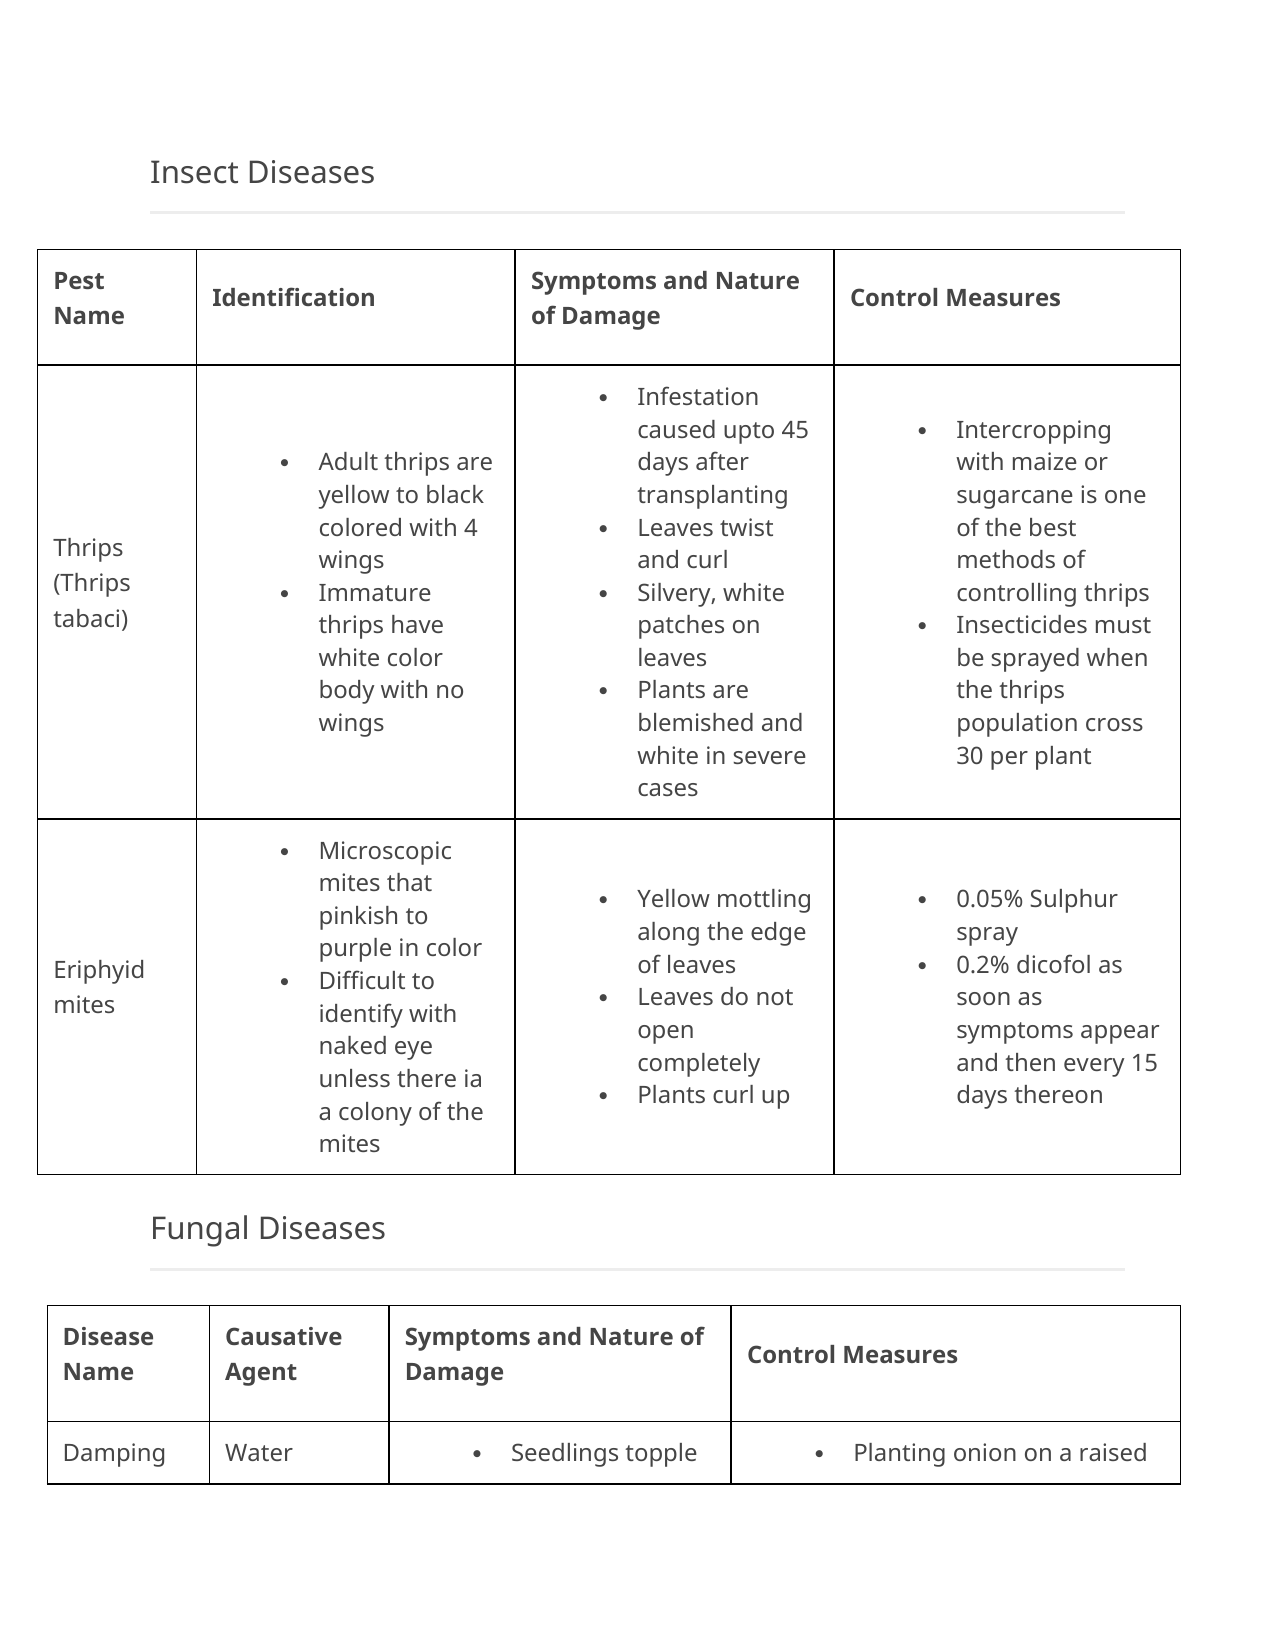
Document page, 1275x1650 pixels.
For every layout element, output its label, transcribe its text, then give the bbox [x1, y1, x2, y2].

subtitle Insect Diseases [150, 150, 1125, 211]
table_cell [732, 1422, 1180, 1483]
table_cell Thrips (Thrips tabaci) [38, 366, 196, 818]
table_cell Water soaking [210, 1422, 388, 1483]
table_cell Infestation caused upto 45 days after transplanting Leaves twist and curl Silvery, white patches on leaves Plants are blemished and white in severe cases [516, 366, 833, 818]
table_cell Intercropping with maize or sugarcane is one of the best methods of controlling thrips Insecticides must be sprayed when the thrips population cross 30 per plant [835, 366, 1180, 818]
table_header Disease Name [48, 1306, 209, 1421]
table_header Control Measures [732, 1306, 1180, 1421]
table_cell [390, 1422, 730, 1483]
table_header Symptoms and Nature of Damage [516, 250, 833, 364]
table_header Pest Name [38, 250, 196, 364]
table_cell Yellow mottling along the edge of leaves Leaves do not open completely Plants curl up [516, 820, 833, 1173]
table_cell Damping Off [48, 1422, 209, 1483]
table_cell 0.05% Sulphur spray 0.2% dicofol as soon as symptoms appear and then every 15 days thereon [835, 820, 1180, 1173]
table_cell Adult thrips are yellow to black colored with 4 wings Immature thrips have white color body with no wings [197, 366, 514, 818]
subtitle Fungal Diseases [150, 1206, 1125, 1268]
table_cell Eriphyid mites [38, 820, 196, 1173]
table_header Identification [197, 250, 514, 364]
table_header Causative Agent [210, 1306, 388, 1421]
table_header Control Measures [835, 250, 1180, 364]
table_cell Microscopic mites that pinkish to purple in color Difficult to identify with naked eye unless there ia a colony of the mites [197, 820, 514, 1173]
table_header Symptoms and Nature of Damage [390, 1306, 730, 1421]
